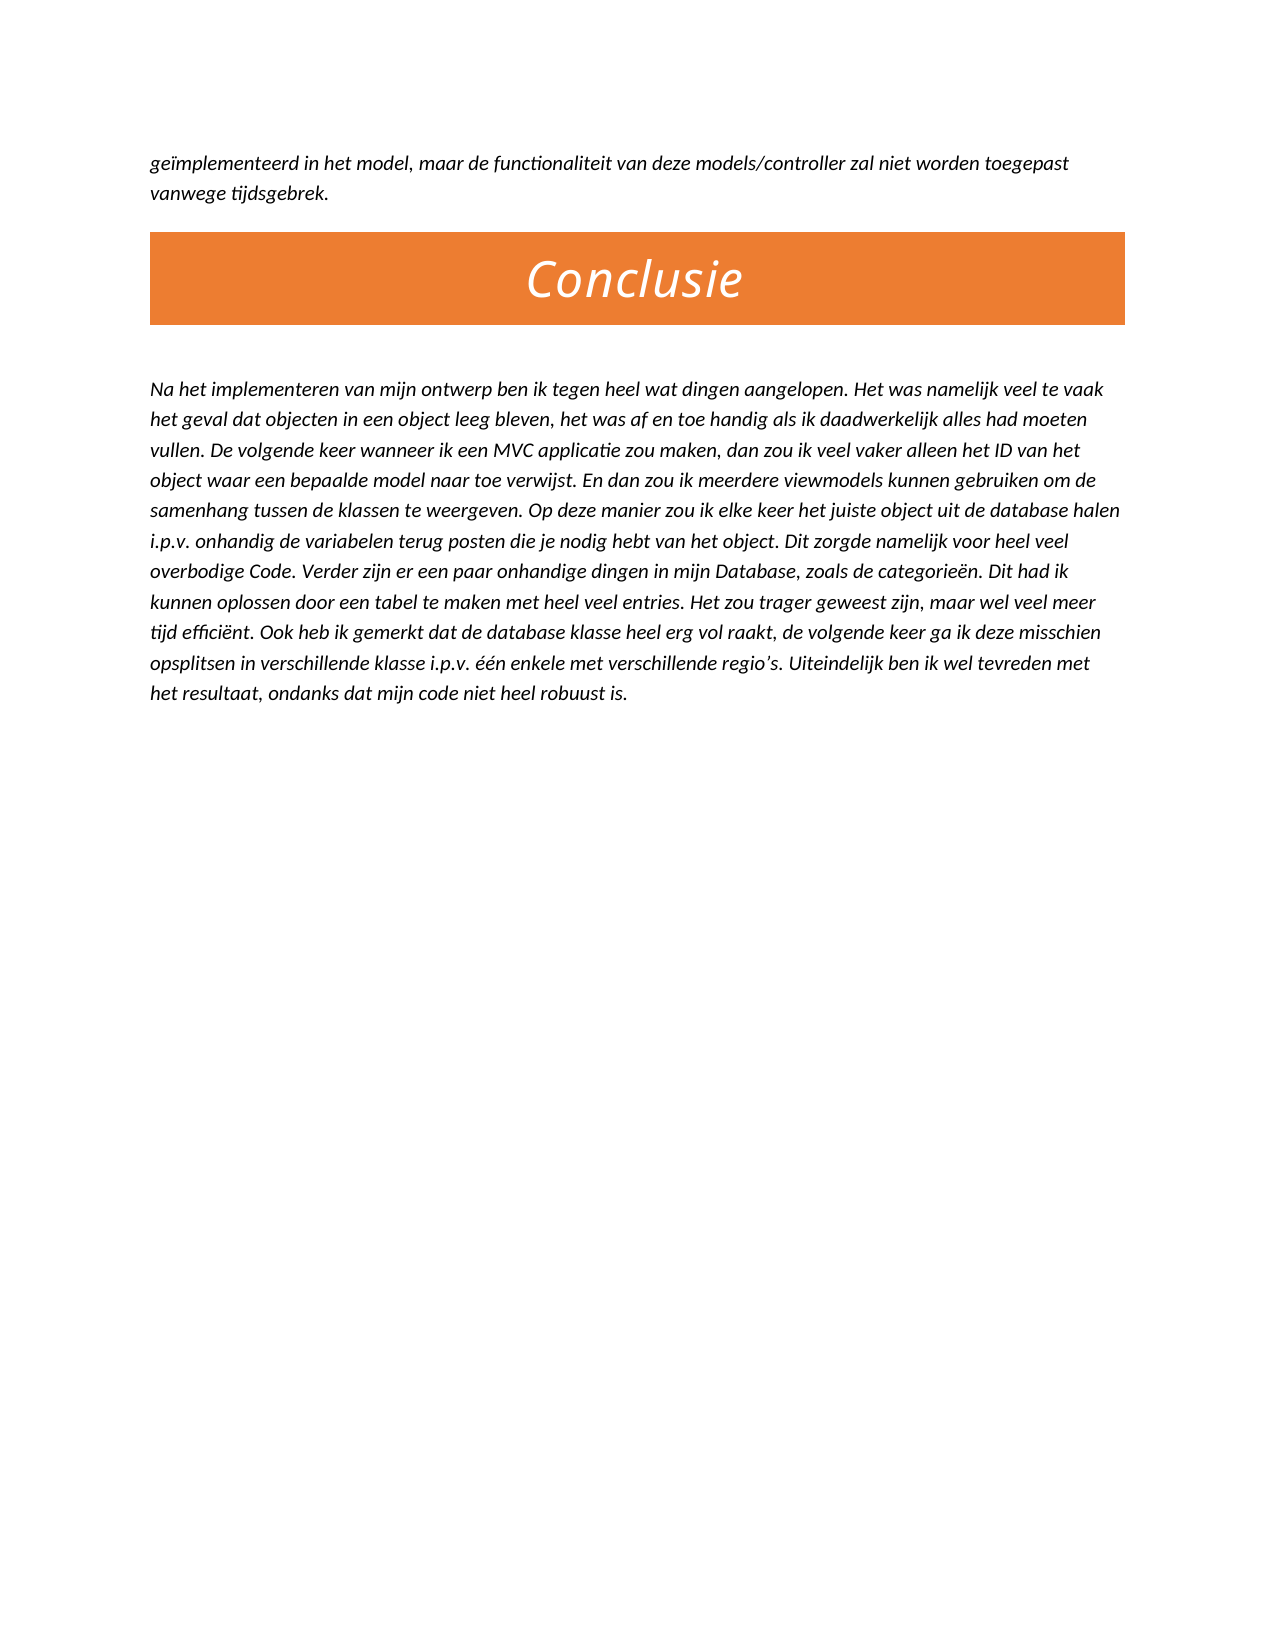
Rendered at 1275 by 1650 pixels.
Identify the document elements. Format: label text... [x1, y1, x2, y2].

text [150, 150, 1125, 206]
title Conclusie [150, 244, 1125, 312]
text Na het implementeren van mijn ontwerp ben ik tegen heel wat dingen aangelopen. Het was namelijk veel te vaak het geval dat objecten in een object leeg bleven, het was af en toe handig als ik daadwerkelijk alles had moeten vullen. De volgende keer wanneer ik een MVC applicatie zou maken, dan zou ik veel vaker alleen het ID van het object waar een bepaalde model naar toe verwijst. En dan zou ik meerdere viewmodels kunnen gebruiken om de samenhang tussen de klassen te weergeven. Op deze manier zou ik elke keer het juiste object uit de database halen i.p.v. onhandig de variabelen terug posten die je nodig hebt van het object. Dit zorgde namelijk voor heel veel overbodige Code. Verder zijn er een paar onhandige dingen in mijn Database, zoals de categorieën. Dit had ik kunnen oplossen door een tabel te maken met heel veel entries. Het zou trager geweest zijn, maar wel veel meer tijd efficiënt. Ook heb ik gemerkt dat de database klasse heel erg vol raakt, de volgende keer ga ik deze misschien opsplitsen in verschillende klasse i.p.v. één enkele met verschillende regio’s. Uiteindelijk ben ik wel tevreden met het resultaat, ondanks dat mijn code niet heel robuust is. [150, 376, 1125, 706]
